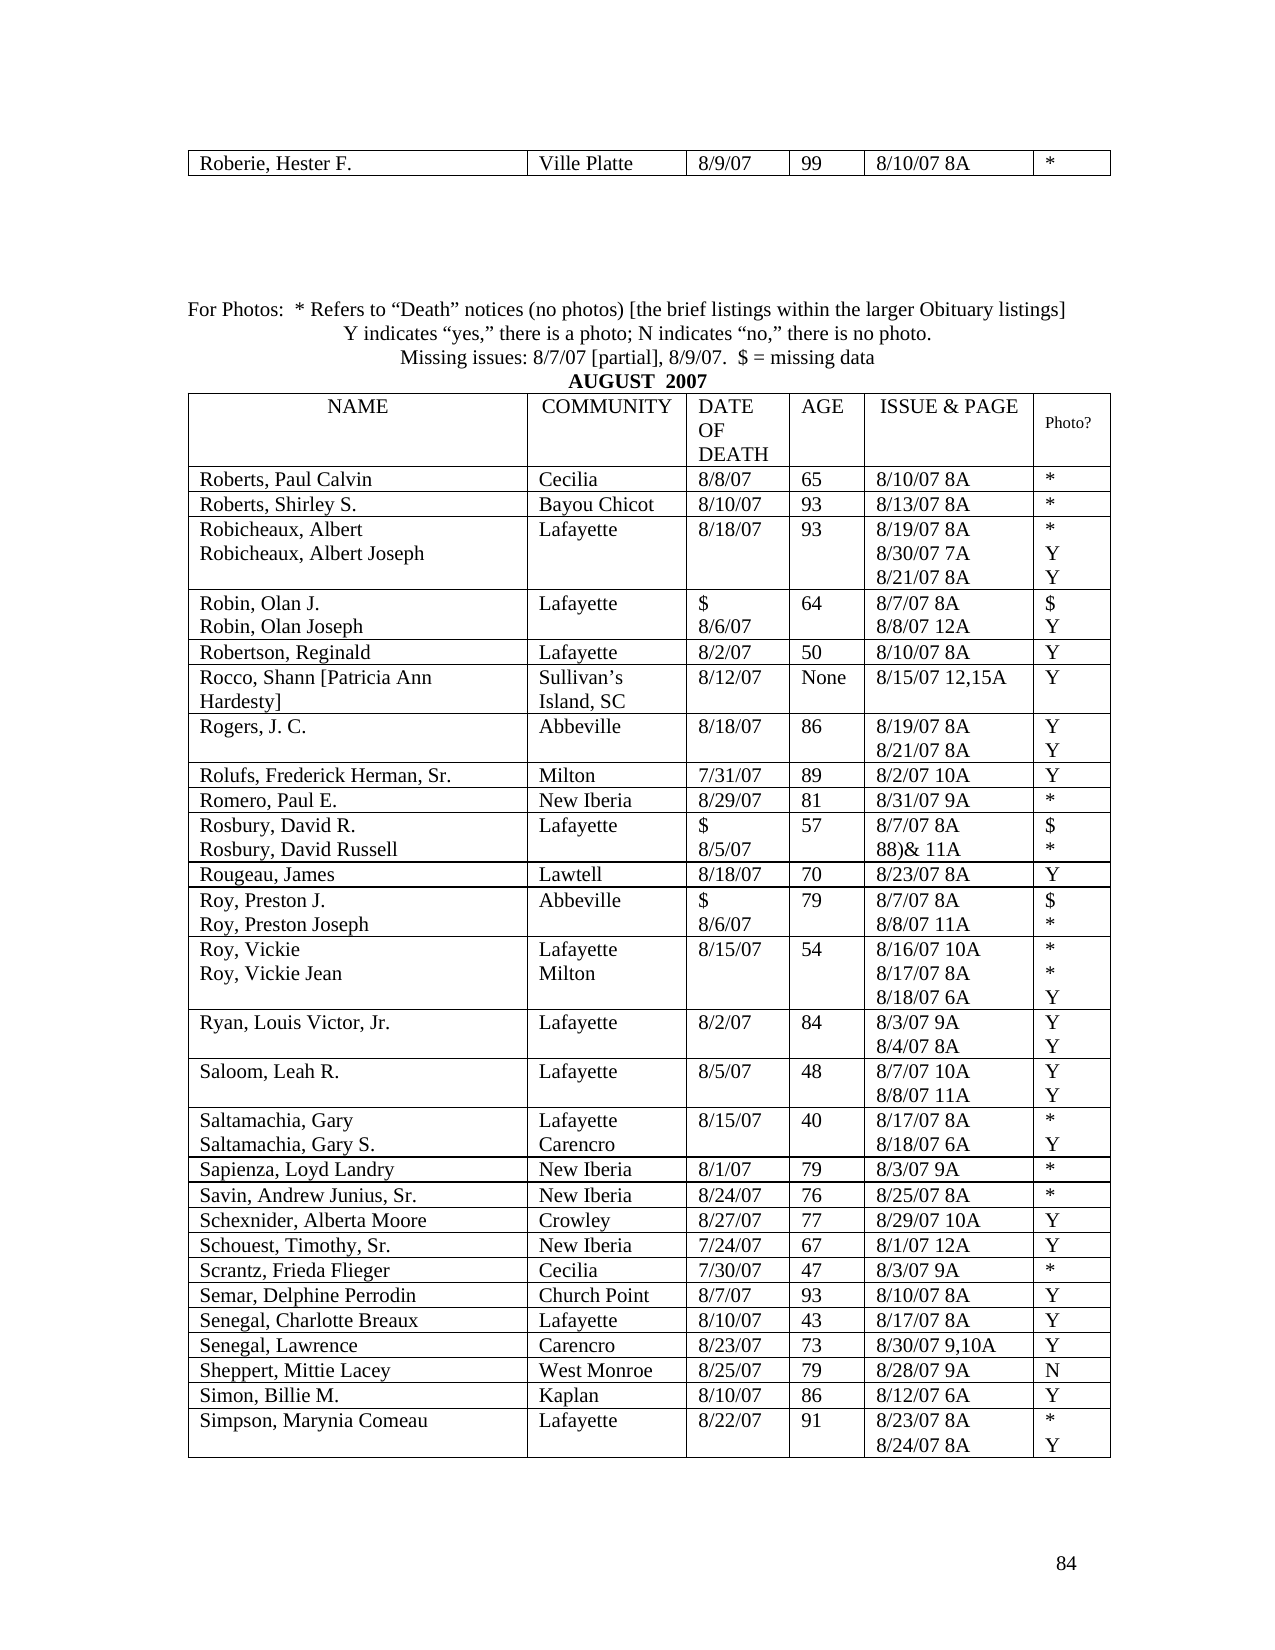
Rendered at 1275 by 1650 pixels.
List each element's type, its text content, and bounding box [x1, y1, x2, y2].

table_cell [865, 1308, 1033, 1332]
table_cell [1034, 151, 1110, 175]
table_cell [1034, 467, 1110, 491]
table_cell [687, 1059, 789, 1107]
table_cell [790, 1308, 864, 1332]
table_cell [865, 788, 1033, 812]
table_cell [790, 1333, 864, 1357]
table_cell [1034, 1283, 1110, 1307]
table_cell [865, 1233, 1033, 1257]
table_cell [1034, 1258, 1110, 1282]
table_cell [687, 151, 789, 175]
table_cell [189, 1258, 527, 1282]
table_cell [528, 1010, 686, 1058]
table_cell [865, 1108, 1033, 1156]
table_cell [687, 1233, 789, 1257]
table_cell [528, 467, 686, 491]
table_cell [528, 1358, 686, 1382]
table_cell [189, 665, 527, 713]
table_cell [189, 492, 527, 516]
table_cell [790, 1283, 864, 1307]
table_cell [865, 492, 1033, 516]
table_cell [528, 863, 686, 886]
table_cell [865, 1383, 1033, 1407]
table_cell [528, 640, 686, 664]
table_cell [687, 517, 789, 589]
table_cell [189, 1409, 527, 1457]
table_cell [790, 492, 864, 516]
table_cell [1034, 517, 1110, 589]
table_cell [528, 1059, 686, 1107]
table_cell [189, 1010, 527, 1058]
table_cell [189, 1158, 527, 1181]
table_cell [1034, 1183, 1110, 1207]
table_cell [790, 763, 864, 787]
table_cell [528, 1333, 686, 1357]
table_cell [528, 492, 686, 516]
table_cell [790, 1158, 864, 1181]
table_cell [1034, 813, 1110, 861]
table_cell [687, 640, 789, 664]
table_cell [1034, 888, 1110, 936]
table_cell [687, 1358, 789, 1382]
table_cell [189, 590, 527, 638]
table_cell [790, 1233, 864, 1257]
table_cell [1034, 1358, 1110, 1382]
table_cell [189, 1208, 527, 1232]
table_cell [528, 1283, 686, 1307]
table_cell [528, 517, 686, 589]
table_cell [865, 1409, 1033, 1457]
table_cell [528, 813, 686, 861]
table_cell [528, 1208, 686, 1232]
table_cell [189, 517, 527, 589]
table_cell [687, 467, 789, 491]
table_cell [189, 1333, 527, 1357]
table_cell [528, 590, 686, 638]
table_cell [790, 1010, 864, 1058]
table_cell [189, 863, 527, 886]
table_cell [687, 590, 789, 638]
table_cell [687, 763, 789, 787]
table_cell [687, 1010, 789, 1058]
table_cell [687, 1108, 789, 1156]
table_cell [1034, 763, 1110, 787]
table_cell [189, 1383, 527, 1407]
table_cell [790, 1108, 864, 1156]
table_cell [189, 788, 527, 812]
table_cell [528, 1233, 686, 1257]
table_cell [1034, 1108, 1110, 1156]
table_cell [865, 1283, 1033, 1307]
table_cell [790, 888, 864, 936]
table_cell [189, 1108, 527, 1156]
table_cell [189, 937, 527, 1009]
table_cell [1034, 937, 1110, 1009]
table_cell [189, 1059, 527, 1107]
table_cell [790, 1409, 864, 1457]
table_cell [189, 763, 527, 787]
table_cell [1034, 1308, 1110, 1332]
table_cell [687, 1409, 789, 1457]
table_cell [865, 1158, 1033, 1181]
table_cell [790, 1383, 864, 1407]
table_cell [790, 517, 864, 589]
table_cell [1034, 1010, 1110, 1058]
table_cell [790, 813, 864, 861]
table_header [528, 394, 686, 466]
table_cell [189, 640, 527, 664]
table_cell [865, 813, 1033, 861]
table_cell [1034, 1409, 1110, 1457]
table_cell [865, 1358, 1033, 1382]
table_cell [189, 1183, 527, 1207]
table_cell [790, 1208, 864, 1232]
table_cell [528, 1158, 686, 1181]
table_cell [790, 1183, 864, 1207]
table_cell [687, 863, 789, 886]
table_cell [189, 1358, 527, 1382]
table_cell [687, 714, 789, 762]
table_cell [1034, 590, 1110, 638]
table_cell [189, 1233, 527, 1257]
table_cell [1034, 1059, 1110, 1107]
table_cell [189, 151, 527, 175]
text Missing issues: 8/7/07 [partial], 8/9/07. $ = missing data [187, 344, 1087, 369]
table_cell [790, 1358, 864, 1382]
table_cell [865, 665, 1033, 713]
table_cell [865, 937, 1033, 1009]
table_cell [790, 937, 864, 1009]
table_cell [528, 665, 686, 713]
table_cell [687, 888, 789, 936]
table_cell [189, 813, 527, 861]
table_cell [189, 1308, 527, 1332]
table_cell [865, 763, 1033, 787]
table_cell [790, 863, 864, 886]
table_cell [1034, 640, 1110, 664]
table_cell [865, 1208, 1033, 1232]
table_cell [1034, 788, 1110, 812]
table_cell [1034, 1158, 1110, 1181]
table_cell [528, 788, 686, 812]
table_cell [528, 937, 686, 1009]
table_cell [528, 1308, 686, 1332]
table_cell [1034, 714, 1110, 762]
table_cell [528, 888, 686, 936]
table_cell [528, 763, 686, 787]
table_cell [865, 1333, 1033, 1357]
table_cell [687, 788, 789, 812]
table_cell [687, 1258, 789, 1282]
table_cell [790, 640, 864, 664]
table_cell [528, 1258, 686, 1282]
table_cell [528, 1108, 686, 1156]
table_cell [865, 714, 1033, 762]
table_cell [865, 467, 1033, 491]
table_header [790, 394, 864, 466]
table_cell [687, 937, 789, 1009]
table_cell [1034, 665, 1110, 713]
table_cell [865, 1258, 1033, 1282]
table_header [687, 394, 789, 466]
text AUGUST 2007 [187, 369, 1087, 393]
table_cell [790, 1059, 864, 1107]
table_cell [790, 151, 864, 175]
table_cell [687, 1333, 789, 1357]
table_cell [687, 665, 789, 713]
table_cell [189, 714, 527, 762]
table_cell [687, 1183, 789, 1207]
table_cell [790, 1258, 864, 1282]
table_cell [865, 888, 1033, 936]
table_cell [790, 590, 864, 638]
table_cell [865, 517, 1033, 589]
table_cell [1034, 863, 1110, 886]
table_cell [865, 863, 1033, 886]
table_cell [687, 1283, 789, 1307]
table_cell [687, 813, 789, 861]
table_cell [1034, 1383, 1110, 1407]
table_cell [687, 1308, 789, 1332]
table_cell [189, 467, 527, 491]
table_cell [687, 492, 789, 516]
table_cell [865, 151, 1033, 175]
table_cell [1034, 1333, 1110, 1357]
text For Photos: * Refers to “Death” notices (no photos) [the brief listings within the larger Obituary listings] [187, 296, 1087, 321]
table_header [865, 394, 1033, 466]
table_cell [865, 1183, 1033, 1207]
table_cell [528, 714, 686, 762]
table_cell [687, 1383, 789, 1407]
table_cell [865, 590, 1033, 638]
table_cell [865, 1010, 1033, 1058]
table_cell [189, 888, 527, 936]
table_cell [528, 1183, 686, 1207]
text Y indicates “yes,” there is a photo; N indicates “no,” there is no photo. [187, 321, 1087, 344]
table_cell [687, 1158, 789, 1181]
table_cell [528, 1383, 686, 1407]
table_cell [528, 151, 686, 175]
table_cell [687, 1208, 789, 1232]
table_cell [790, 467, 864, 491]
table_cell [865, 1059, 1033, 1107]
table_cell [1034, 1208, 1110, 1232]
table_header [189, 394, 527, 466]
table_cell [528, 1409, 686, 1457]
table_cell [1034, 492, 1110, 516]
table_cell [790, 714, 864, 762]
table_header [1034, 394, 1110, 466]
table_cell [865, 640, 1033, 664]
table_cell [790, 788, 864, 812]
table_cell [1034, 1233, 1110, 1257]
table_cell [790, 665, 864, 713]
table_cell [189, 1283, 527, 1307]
